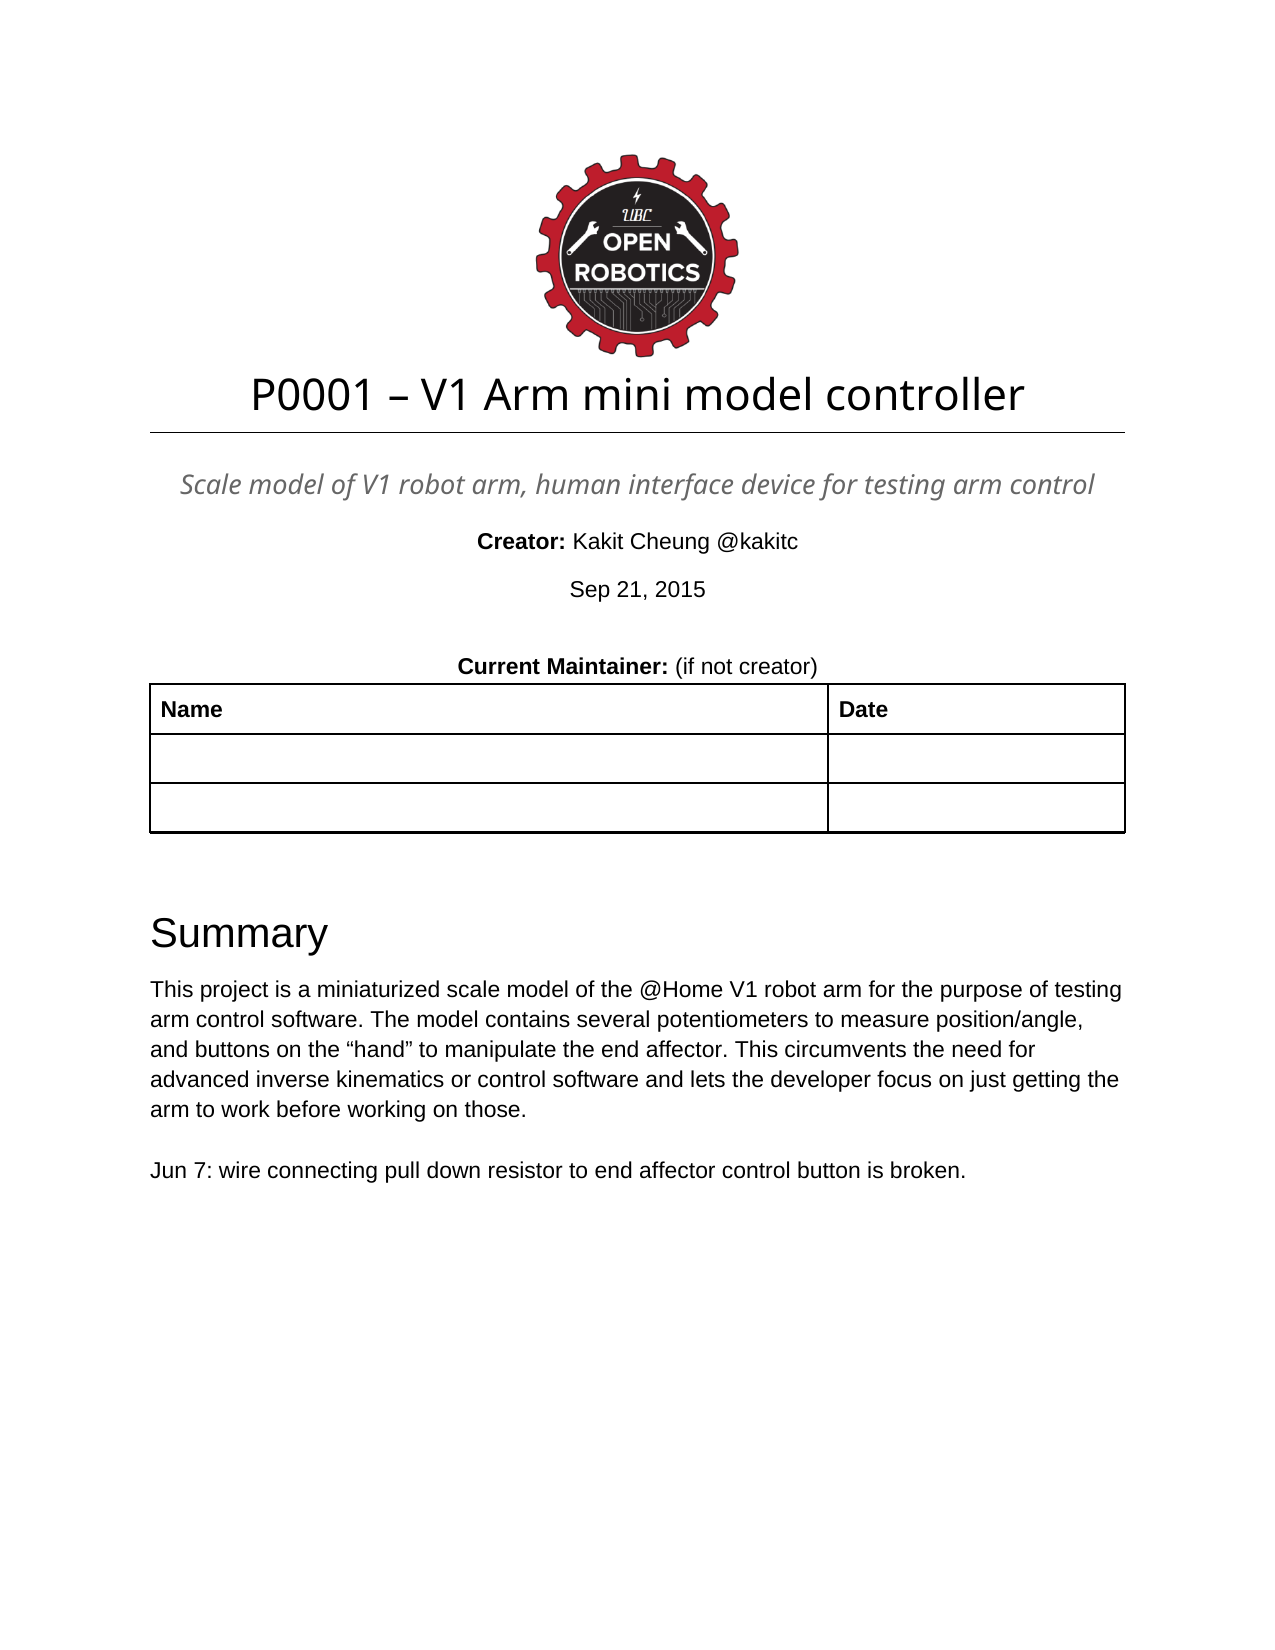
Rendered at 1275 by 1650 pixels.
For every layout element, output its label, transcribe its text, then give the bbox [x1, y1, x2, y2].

table_cell [829, 784, 1124, 831]
title P0001 – V1 Arm mini model controller [150, 363, 1125, 423]
table_cell [151, 735, 827, 782]
text Jun 7: wire connecting pull down resistor to end affector control button is broken. [150, 1157, 1125, 1183]
text Creator: Kakit Cheung @kakitc [150, 528, 1125, 555]
table_header Name [151, 685, 827, 732]
table_cell [151, 784, 827, 831]
subtitle Scale model of V1 robot arm, human interface device for testing arm control [150, 465, 1125, 502]
table_cell [829, 735, 1124, 782]
text This project is a miniaturized scale model of the @Home V1 robot arm for the purpose of testing arm control software. The model contains several potentiometers to measure position/angle, and buttons on the “hand” to manipulate the end affector. This circumvents the need for advanced inverse kinematics or control software and lets the developer focus on just getting the arm to work before working on those. [150, 976, 1125, 1123]
picture [532, 150, 743, 360]
text Current Maintainer: (if not creator) [150, 653, 1125, 679]
subtitle Summary [150, 908, 1125, 956]
text Sep 21, 2015 [150, 576, 1125, 602]
table_header Date [829, 685, 1124, 732]
